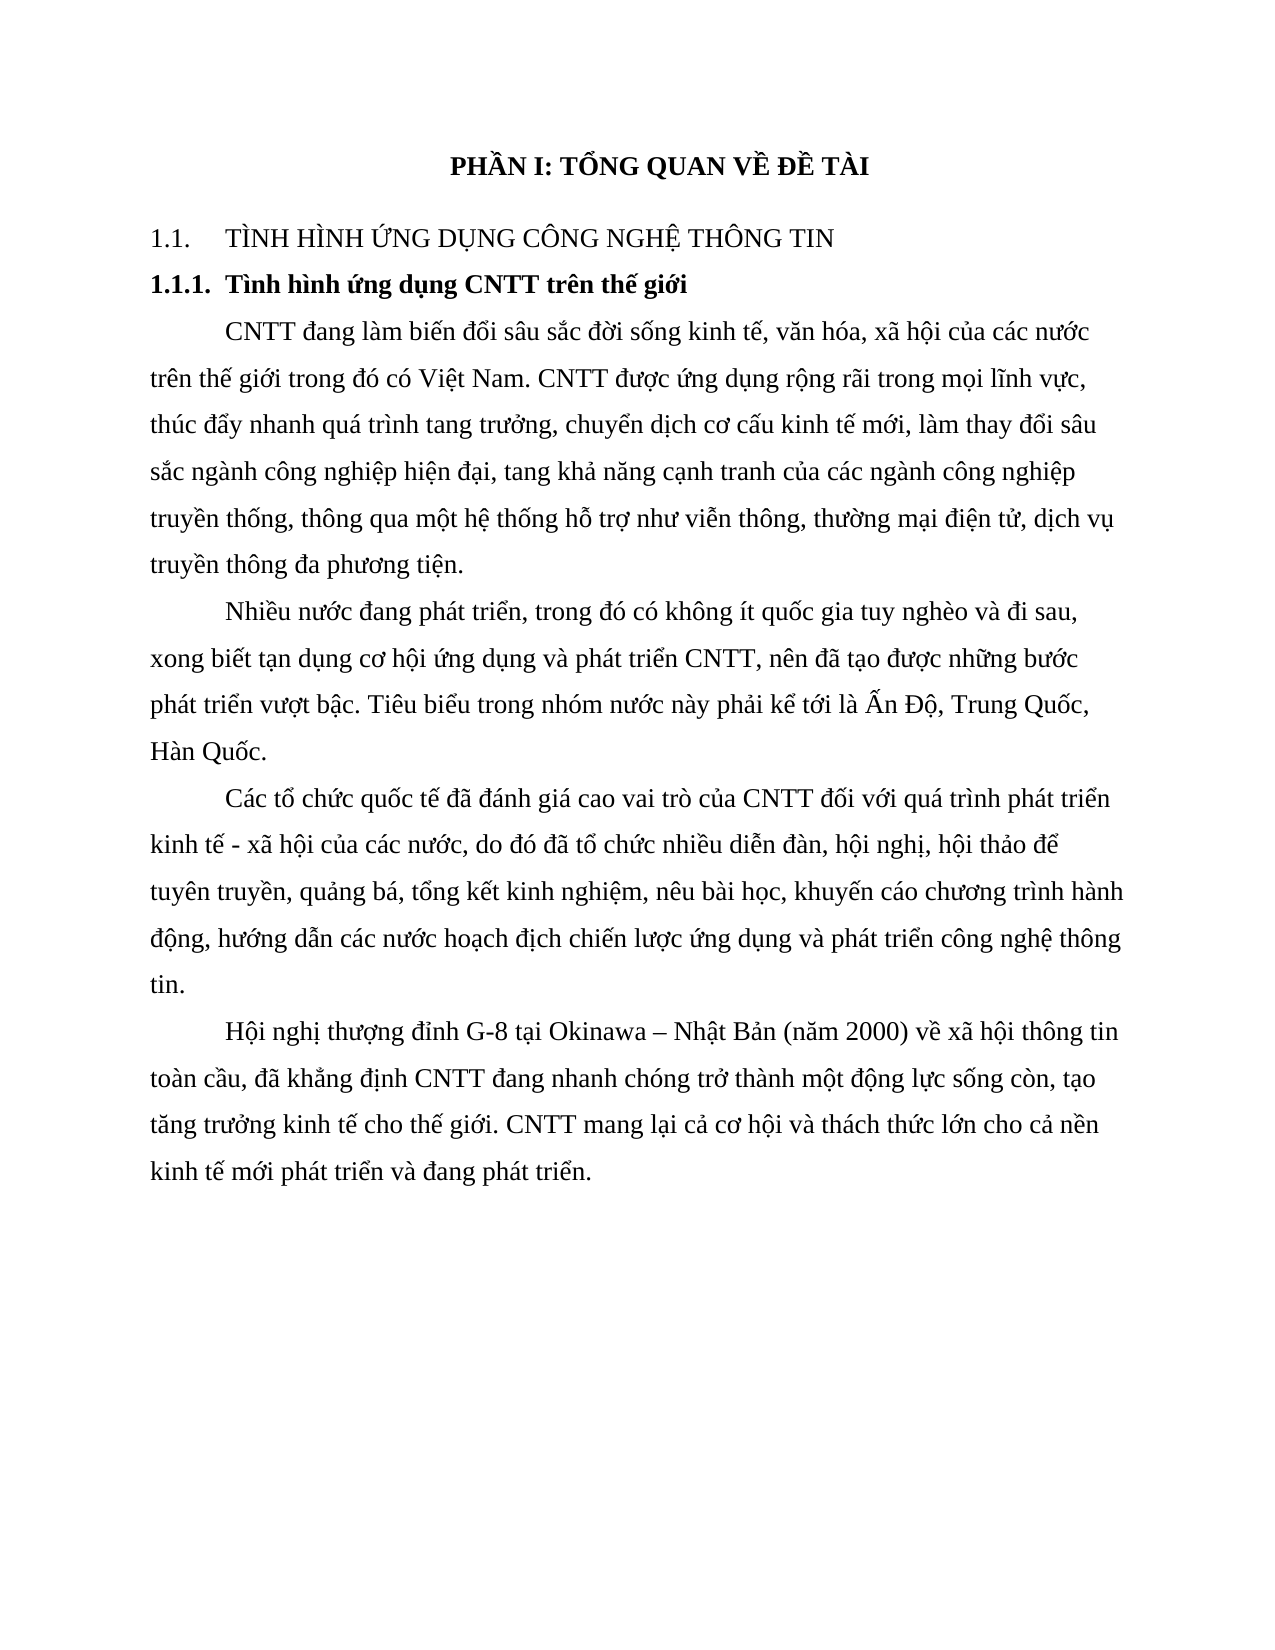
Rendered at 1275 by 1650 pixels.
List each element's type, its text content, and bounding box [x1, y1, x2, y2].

list TÌNH HÌNH ỨNG DỤNG CÔNG NGHỆ THÔNG TIN [150, 222, 1125, 253]
list Các tổ chức quốc tế đã đánh giá cao vai trò của CNTT đối với quá trình phát triển kinh tế - xã hội của các nước, do đó đã tổ chức nhiều diễn đàn, hội nghị, hội thảo để tuyên truyền, quảng bá, tổng kết kinh nghiệm, nêu bài học, khuyến cáo chương trình hành động, hướng dẫn các nước hoạch địch chiến lược ứng dụng và phát triển công nghệ thông tin. [150, 782, 1125, 999]
list Nhiều nước đang phát triển, trong đó có không ít quốc gia tuy nghèo và đi sau, xong biết tạn dụng cơ hội ứng dụng và phát triển CNTT, nên đã tạo được những bước phát triển vượt bậc. Tiêu biểu trong nhóm nước này phải kể tới là Ấn Độ, Trung Quốc, Hàn Quốc. [150, 595, 1125, 766]
text PHẦN I: TỔNG QUAN VỀ ĐỀ TÀI [375, 150, 1125, 181]
list Tình hình ứng dụng CNTT trên thế giới [150, 268, 1125, 299]
list CNTT đang làm biến đổi sâu sắc đời sống kinh tế, văn hóa, xã hội của các nước trên thế giới trong đó có Việt Nam. CNTT được ứng dụng rộng rãi trong mọi lĩnh vực, thúc đẩy nhanh quá trình tang trưởng, chuyển dịch cơ cấu kinh tế mới, làm thay đổi sâu sắc ngành công nghiệp hiện đại, tang khả năng cạnh tranh của các ngành công nghiệp truyền thống, thông qua một hệ thống hỗ trợ như viễn thông, thường mại điện tử, dịch vụ truyền thông đa phương tiện. [150, 315, 1125, 579]
list Hội nghị thượng đỉnh G-8 tại Okinawa – Nhật Bản (năm 2000) về xã hội thông tin toàn cầu, đã khẳng định CNTT đang nhanh chóng trở thành một động lực sống còn, tạo tăng trưởng kinh tế cho thế giới. CNTT mang lại cả cơ hội và thách thức lớn cho cả nền kinh tế mới phát triển và đang phát triển. [150, 1015, 1125, 1186]
